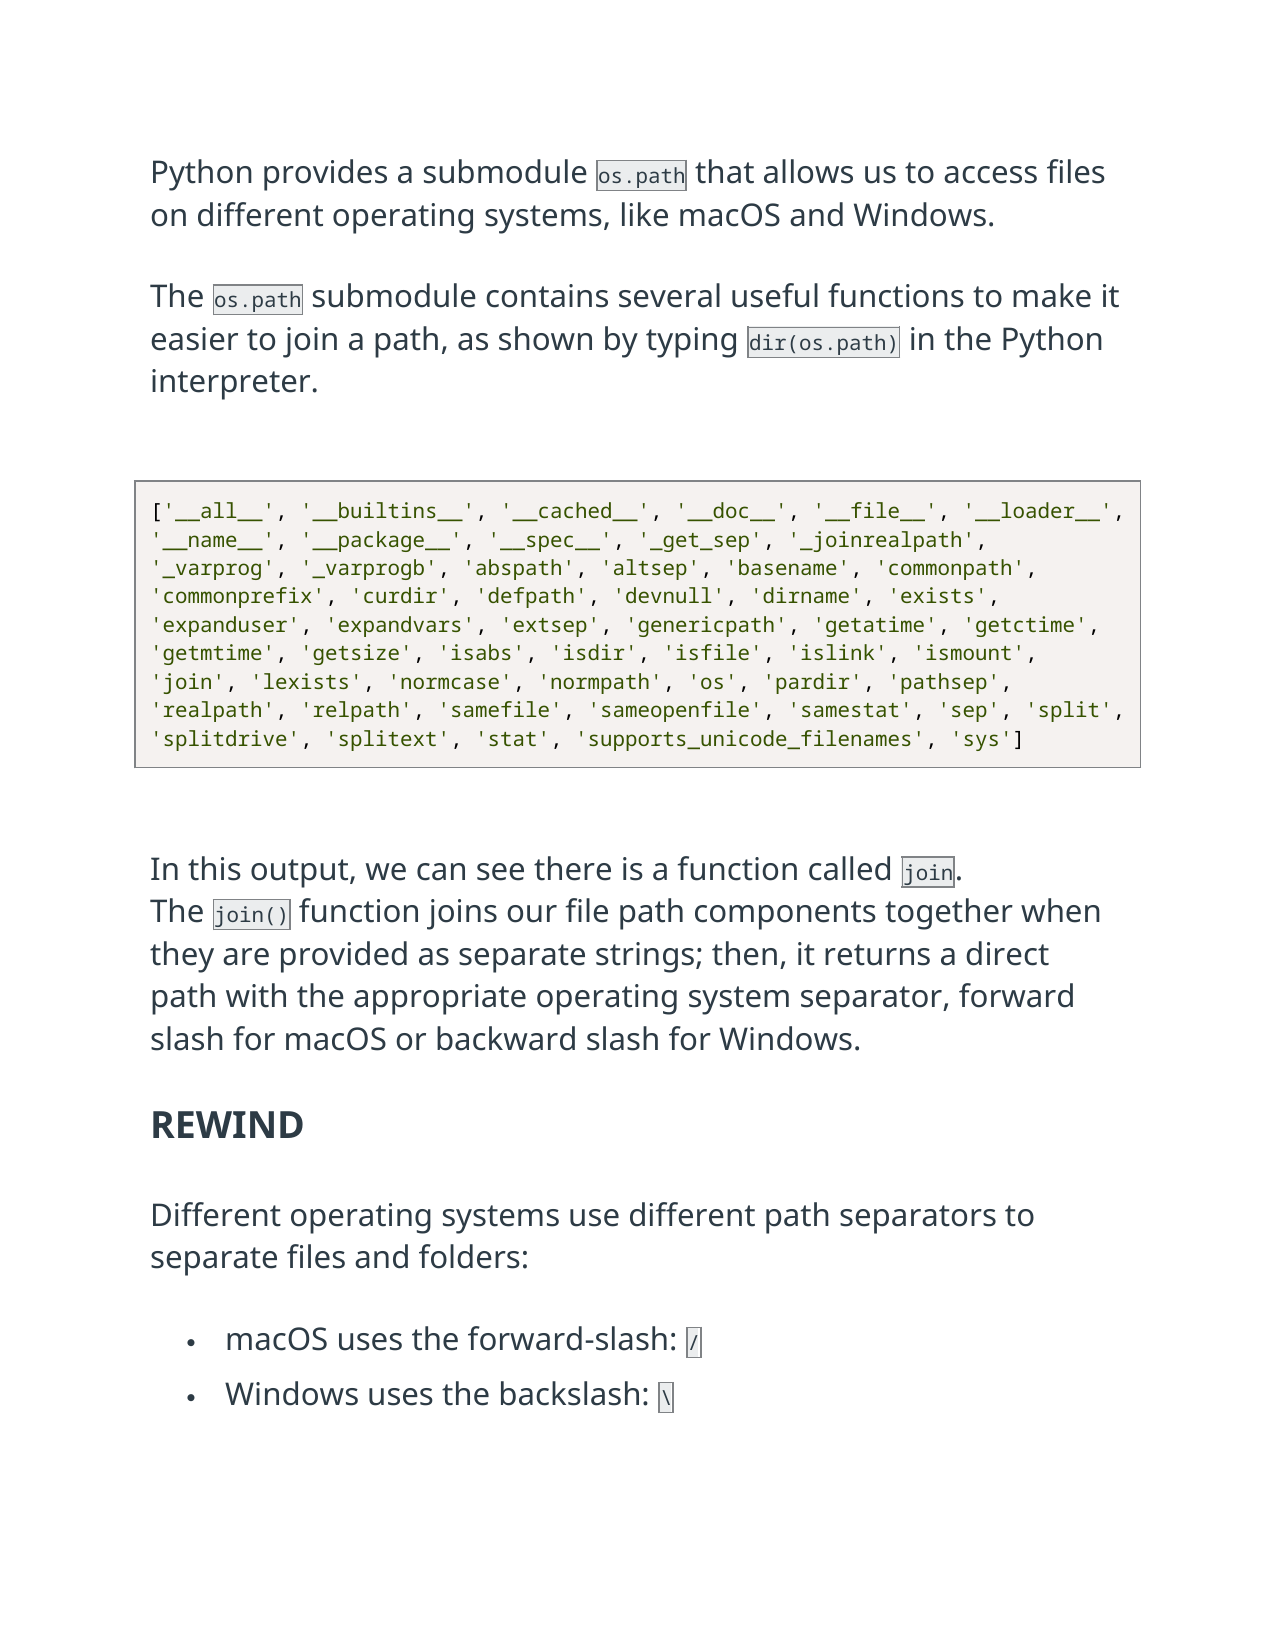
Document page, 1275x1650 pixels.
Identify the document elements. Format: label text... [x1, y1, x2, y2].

text Different operating systems use different path separators to separate files and folders: [150, 1193, 1125, 1278]
text The os.path submodule contains several useful functions to make it easier to join a path, as shown by typing dir(os.path) in the Python interpreter. [150, 274, 1125, 402]
text REWIND [150, 1099, 1125, 1150]
text Python provides a submodule os.path that allows us to access files on different operating systems, like macOS and Windows. [150, 150, 1125, 235]
text ['__all__', '__builtins__', '__cached__', '__doc__', '__file__', '__loader__', '__name__', '__package__', '__spec__', '_get_sep', '_joinrealpath', '_varprog', '_varprogb', 'abspath', 'altsep', 'basename', 'commonpath', 'commonprefix', 'curdir', 'defpath', 'devnull', 'dirname', 'exists', 'expanduser', 'expandvars', 'extsep', 'genericpath', 'getatime', 'getctime', 'getmtime', 'getsize', 'isabs', 'isdir', 'isfile', 'islink', 'ismount', 'join', 'lexists', 'normcase', 'normpath', 'os', 'pardir', 'pathsep', 'realpath', 'relpath', 'samefile', 'sameopenfile', 'samestat', 'sep', 'split', 'splitdrive', 'splitext', 'stat', 'supports_unicode_filenames', 'sys'] [136, 482, 1140, 767]
text In this output, we can see there is a function called join. The join() function joins our file path components together when they are provided as separate strings; then, it returns a direct path with the appropriate operating system separator, forward slash for macOS or backward slash for Windows. [150, 847, 1125, 1059]
list Windows uses the backslash: \ [187, 1372, 1125, 1415]
list macOS uses the forward-slash: / [187, 1317, 1125, 1360]
